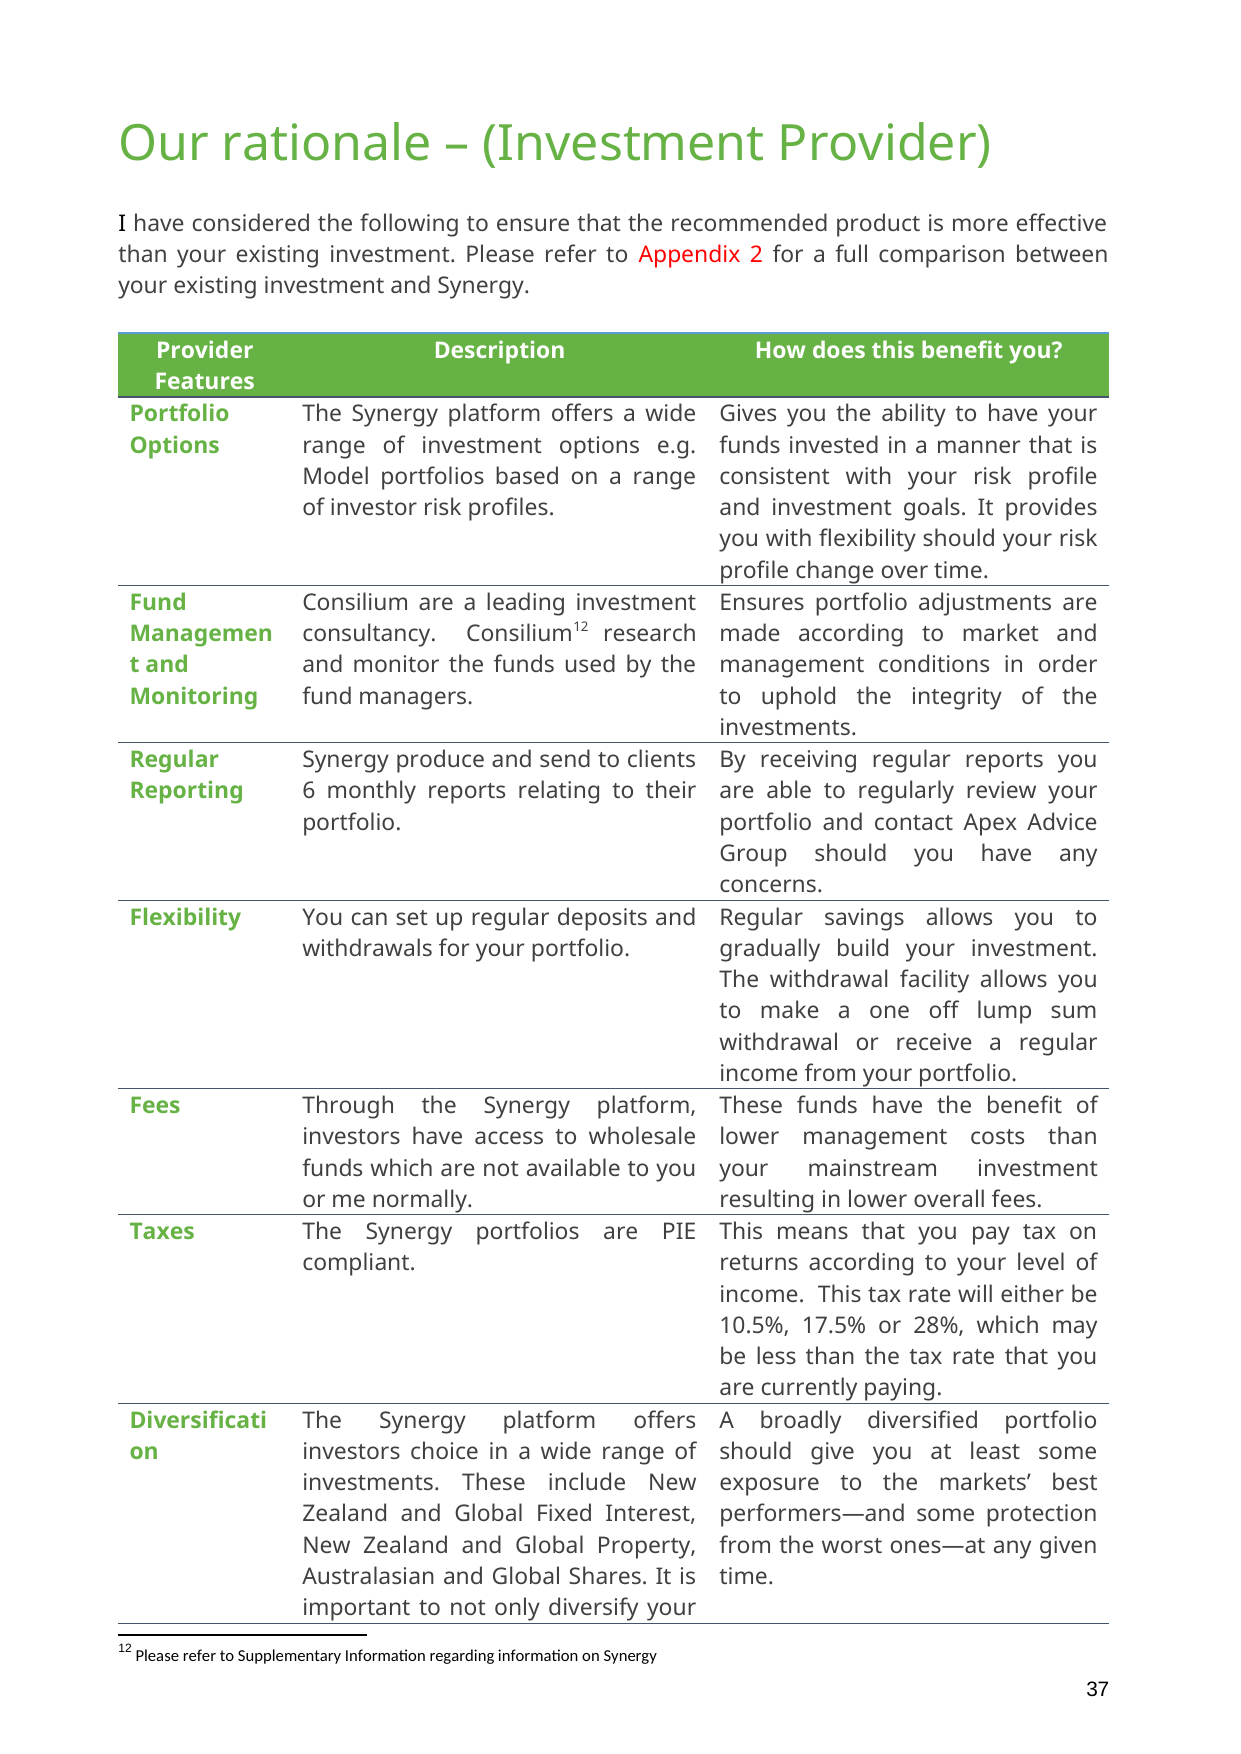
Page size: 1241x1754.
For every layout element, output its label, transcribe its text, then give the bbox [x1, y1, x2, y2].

table_cell The Synergy platform offers a wide range of investment options e.g. Model portfolios based on a range of investor risk profiles. [291, 398, 708, 585]
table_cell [291, 1404, 708, 1622]
table_cell Ensures portfolio adjustments are made according to market and management conditions in order to uphold the integrity of the investments. [708, 586, 1109, 742]
table_cell Fund Management and Monitoring [118, 586, 291, 742]
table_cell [708, 1404, 1109, 1622]
table_cell This means that you pay tax on returns according to your level of income. This tax rate will either be 10.5%, 17.5% or 28%, which may be less than the tax rate that you are currently paying. [708, 1215, 1109, 1403]
table_cell Synergy produce and send to clients 6 monthly reports relating to their portfolio. [291, 743, 708, 899]
table_cell Consilium are a leading investment consultancy. Consilium research and monitor the funds used by the fund managers. [291, 586, 708, 742]
table_cell Flexibility [118, 901, 291, 1088]
table_cell Diversification [118, 1404, 291, 1622]
table_cell These funds have the benefit of lower management costs than your mainstream investment resulting in lower overall fees. [708, 1089, 1109, 1214]
table_cell Taxes [118, 1215, 291, 1403]
table_cell Portfolio Options [118, 398, 291, 585]
table_header Description [291, 334, 708, 396]
table_cell Regular savings allows you to gradually build your investment. The withdrawal facility allows you to make a one off lump sum withdrawal or receive a regular income from your portfolio. [708, 901, 1109, 1088]
table_cell By receiving regular reports you are able to regularly review your portfolio and contact Apex Advice Group should you have any concerns. [708, 743, 1109, 899]
table_cell Gives you the ability to have your funds invested in a manner that is consistent with your risk profile and investment goals. It provides you with flexibility should your risk profile change over time. [708, 398, 1109, 585]
text I have considered the following to ensure that the recommended product is more effective than your existing investment. Please refer to Appendix 2 for a full comparison between your existing investment and Synergy. [118, 207, 1109, 301]
table_cell You can set up regular deposits and withdrawals for your portfolio. [291, 901, 708, 1088]
text Our rationale – (Investment Provider) [118, 107, 1109, 176]
table_cell Through the Synergy platform, investors have access to wholesale funds which are not available to you or me normally. [291, 1089, 708, 1214]
table_cell Regular Reporting [118, 743, 291, 899]
table_header Provider Features [118, 334, 291, 396]
table_cell The Synergy portfolios are PIE compliant. [291, 1215, 708, 1403]
table_cell Fees [118, 1089, 291, 1214]
table_header How does this benefit you? [708, 334, 1109, 396]
